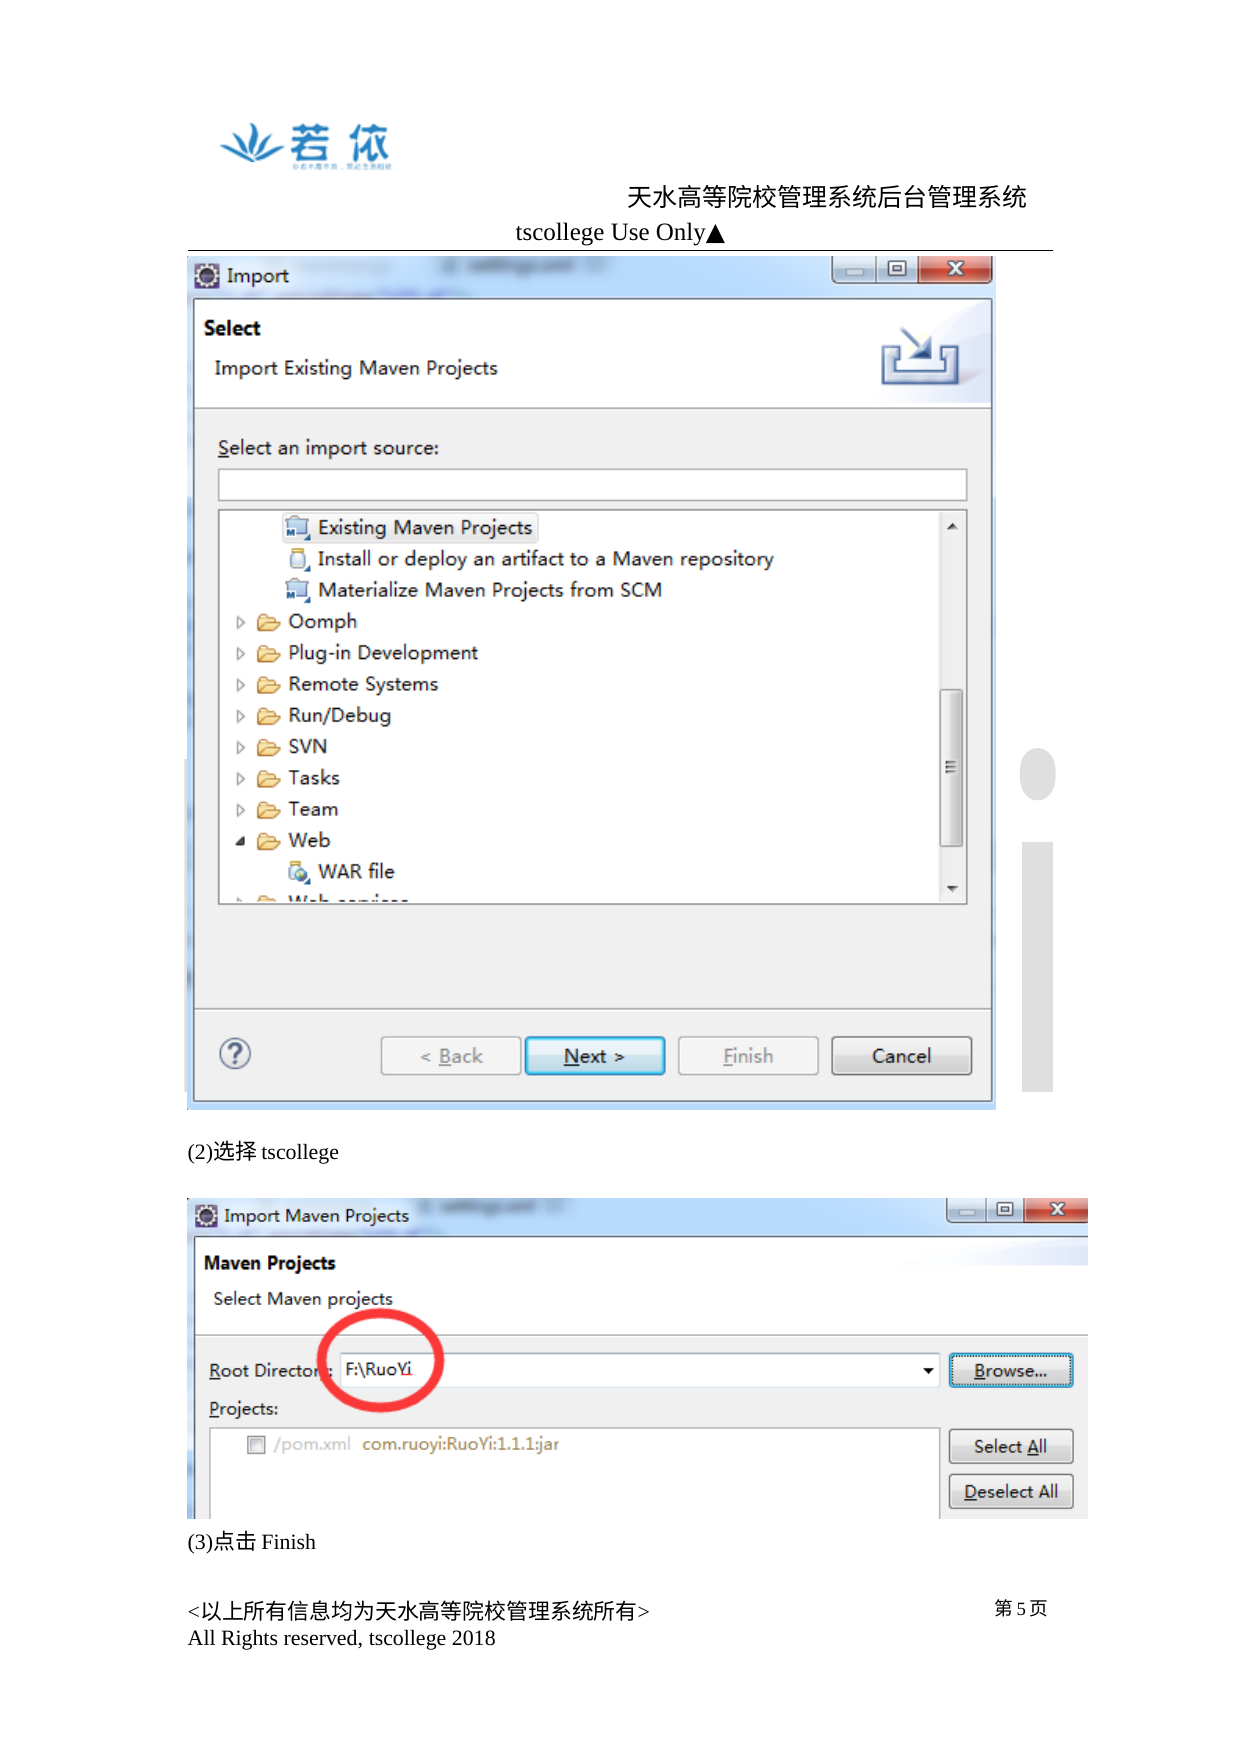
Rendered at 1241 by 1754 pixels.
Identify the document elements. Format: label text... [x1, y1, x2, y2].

picture [187, 1198, 1088, 1519]
picture [187, 256, 996, 1110]
picture [213, 88, 403, 207]
text (2)选择tscollege [187, 1134, 1053, 1166]
text (3)点击Finish [187, 1524, 1053, 1556]
